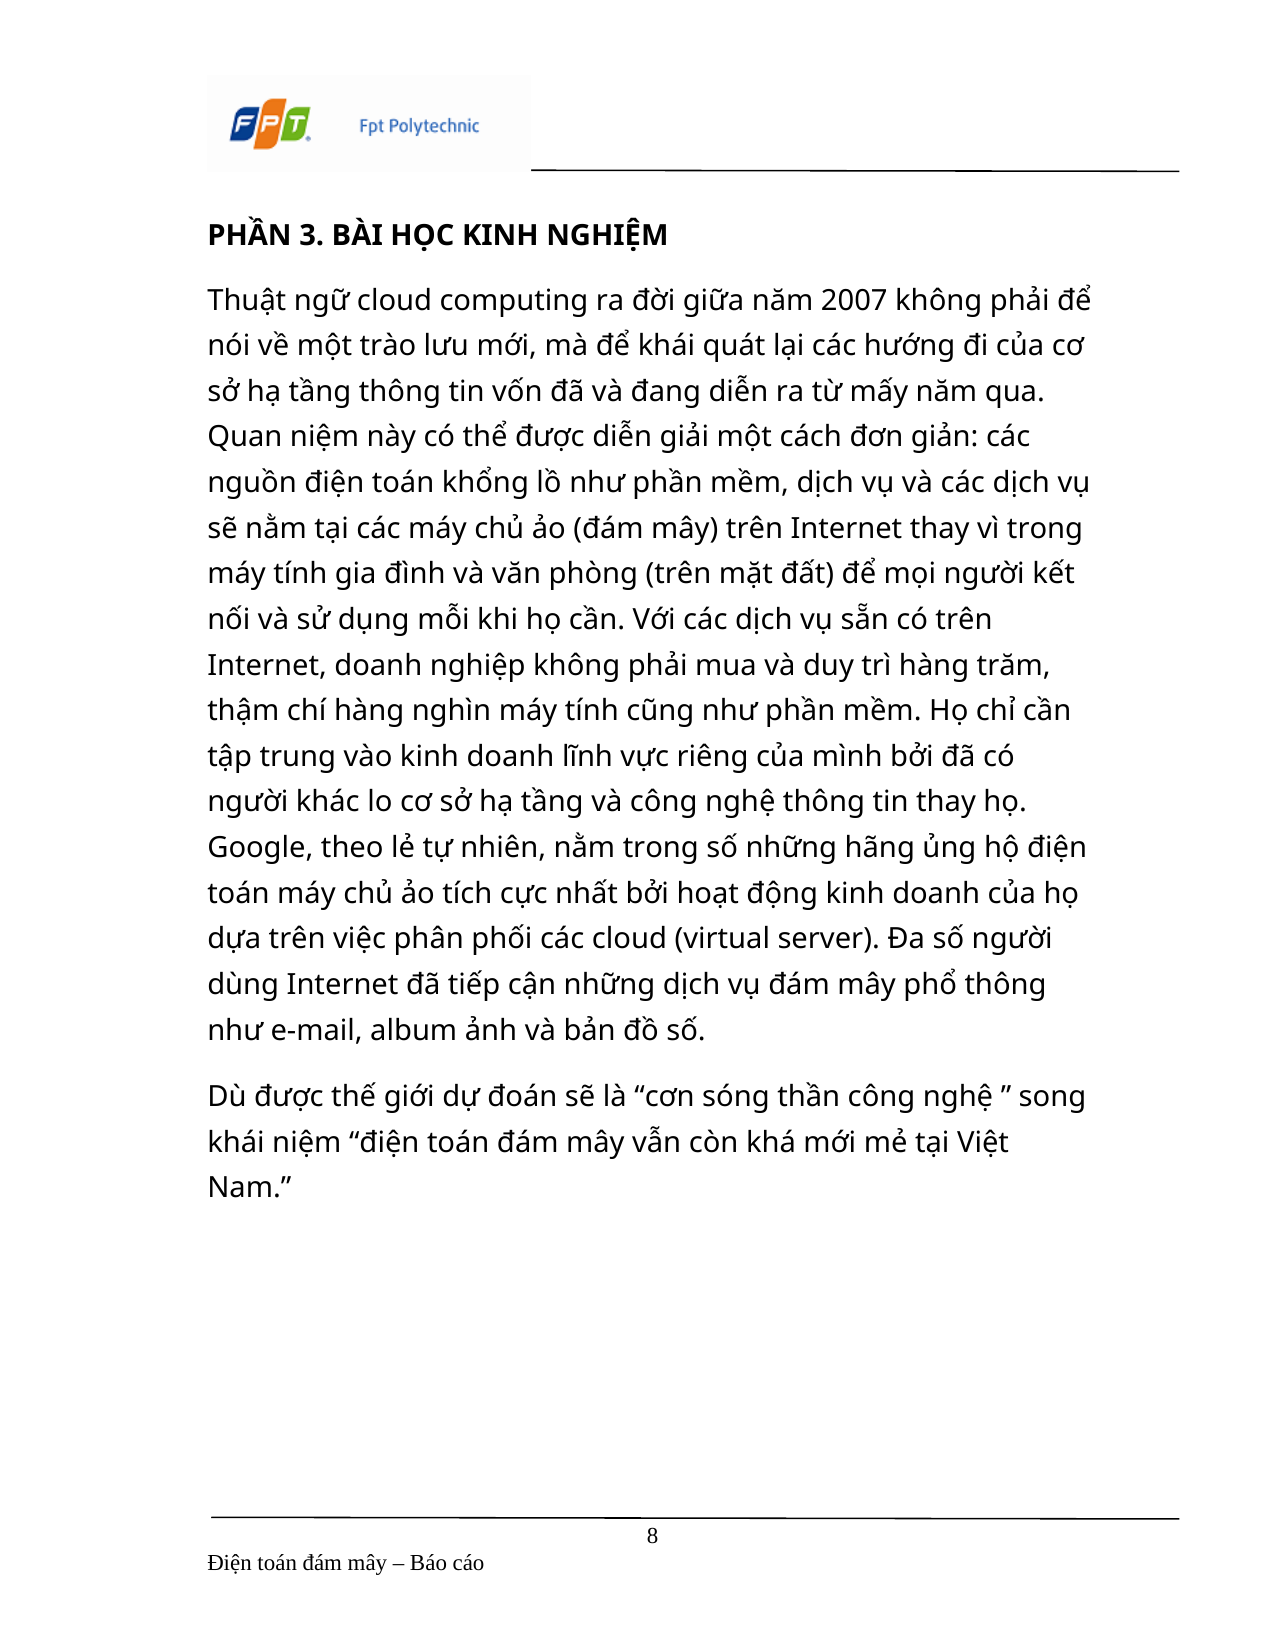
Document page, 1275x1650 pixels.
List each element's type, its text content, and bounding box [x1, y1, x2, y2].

text Dù được thế giới dự đoán sẽ là “cơn sóng thần công nghệ ” song khái niệm “điện toán đám mây vẫn còn khá mới mẻ tại Việt Nam.” [207, 1075, 1098, 1206]
picture [207, 75, 532, 172]
subtitle PHẦN 3. BÀI HỌC KINH NGHIỆM [207, 214, 1098, 254]
text Thuật ngữ cloud computing ra đời giữa năm 2007 không phải để nói về một trào lưu mới, mà để khái quát lại các hướng đi của cơ sở hạ tầng thông tin vốn đã và đang diễn ra từ mấy năm qua. Quan niệm này có thể được diễn giải một cách đơn giản: các nguồn điện toán khổng lồ như phần mềm, dịch vụ và các dịch vụ sẽ nằm tại các máy chủ ảo (đám mây) trên Internet thay vì trong máy tính gia đình và văn phòng (trên mặt đất) để mọi người kết nối và sử dụng mỗi khi họ cần. Với các dịch vụ sẵn có trên Internet, doanh nghiệp không phải mua và duy trì hàng trăm, thậm chí hàng nghìn máy tính cũng như phần mềm. Họ chỉ cần tập trung vào kinh doanh lĩnh vực riêng của mình bởi đã có người khác lo cơ sở hạ tầng và công nghệ thông tin thay họ. Google, theo lẻ tự nhiên, nằm trong số những hãng ủng hộ điện toán máy chủ ảo tích cực nhất bởi hoạt động kinh doanh của họ dựa trên việc phân phối các cloud (virtual server). Đa số người dùng Internet đã tiếp cận những dịch vụ đám mây phổ thông như e-mail, album ảnh và bản đồ số. [207, 279, 1098, 1048]
